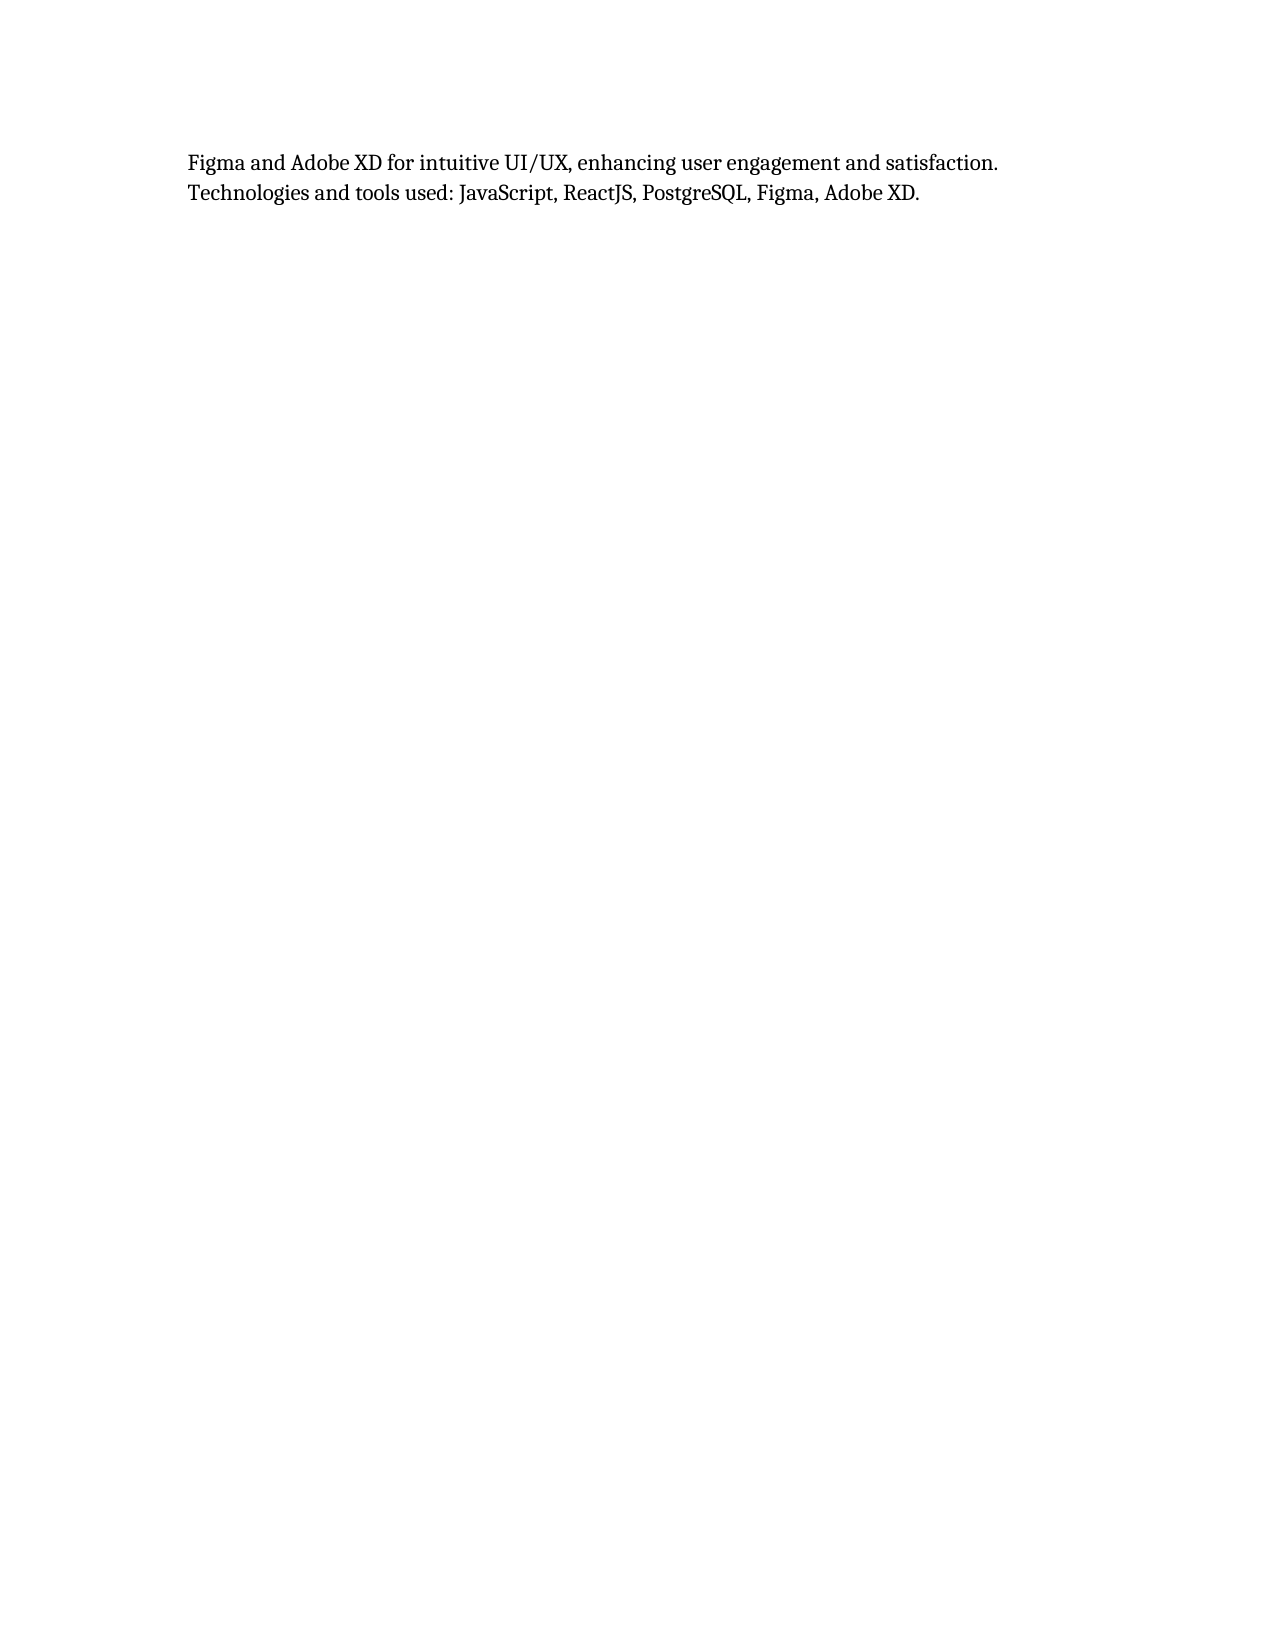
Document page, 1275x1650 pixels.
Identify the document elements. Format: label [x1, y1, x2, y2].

text [187, 150, 1087, 207]
